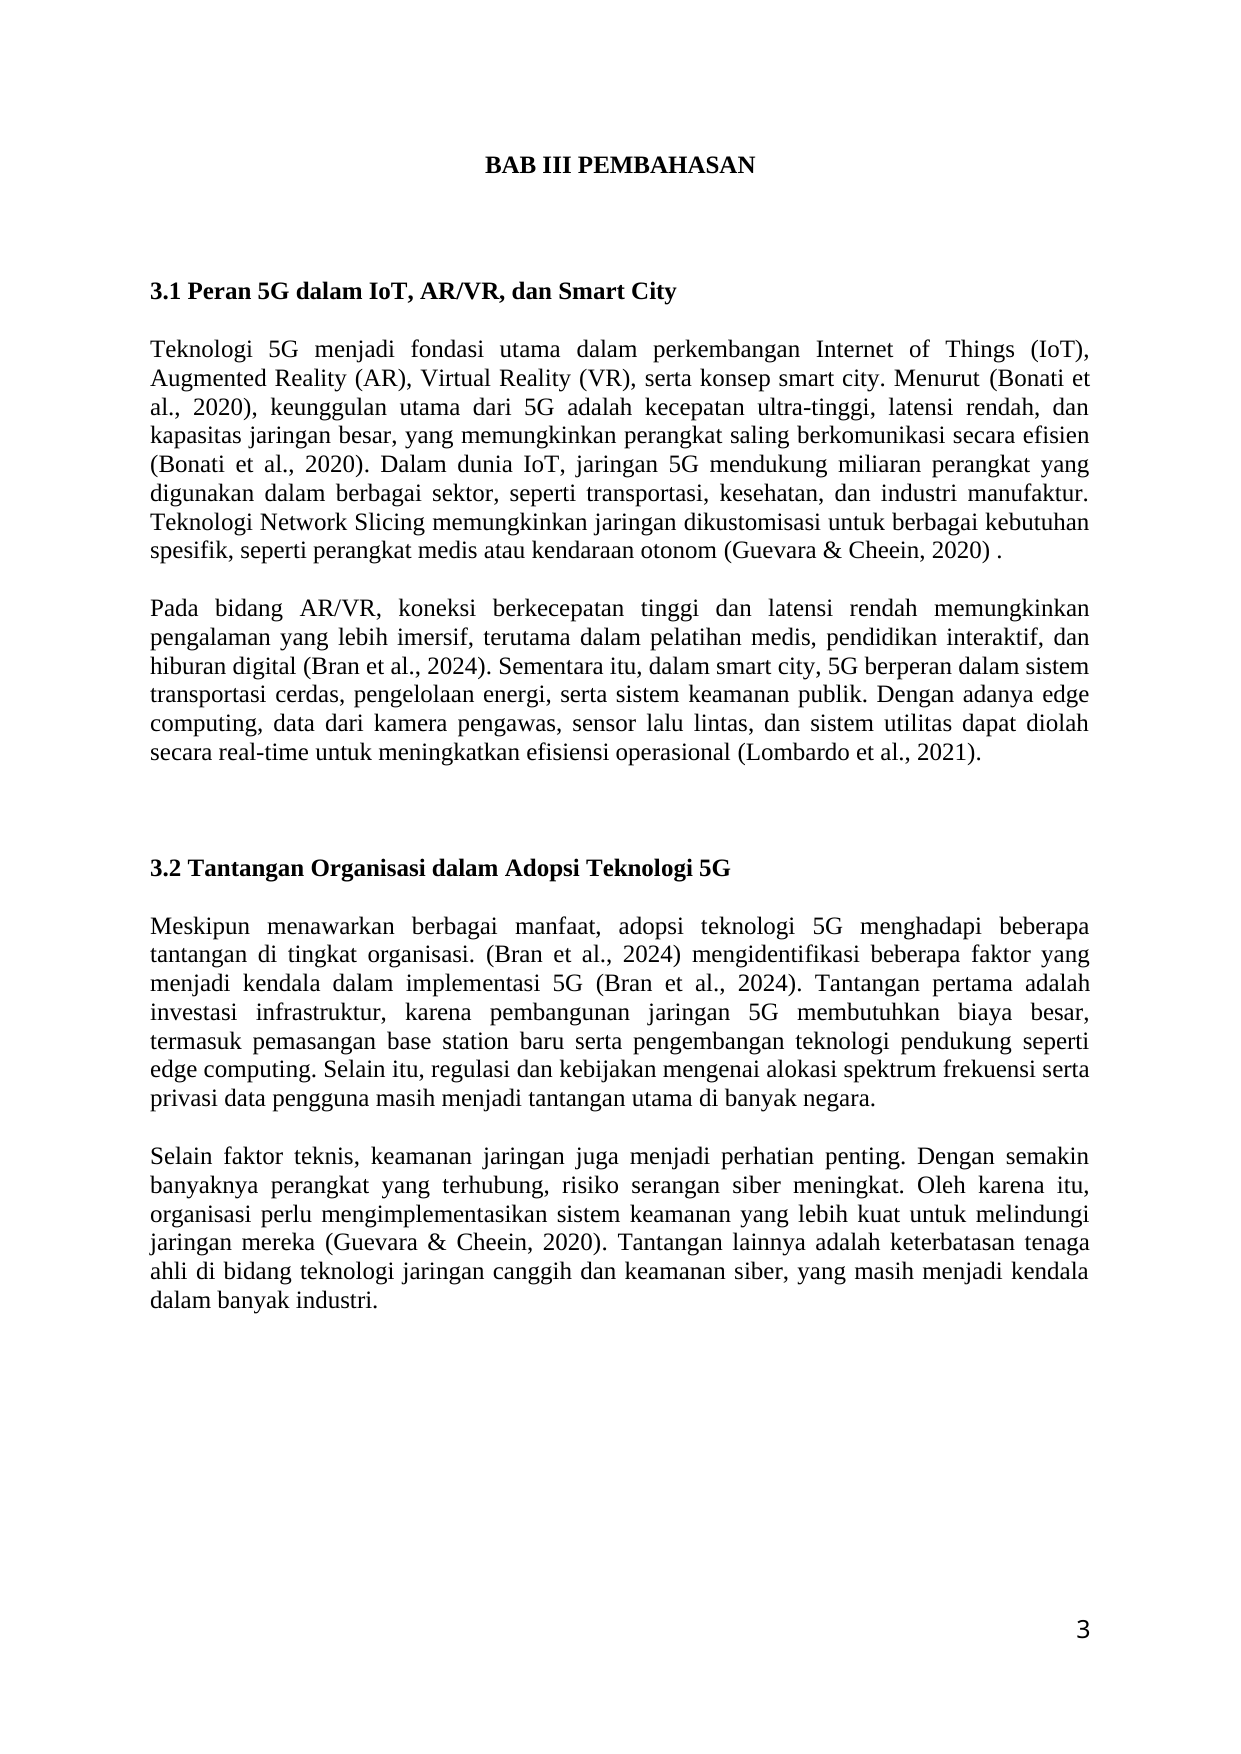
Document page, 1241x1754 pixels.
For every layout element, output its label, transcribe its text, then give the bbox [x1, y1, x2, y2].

subtitle 3.2 Tantangan Organisasi dalam Adopsi Teknologi 5G [150, 853, 1090, 882]
text Pada bidang AR/VR, koneksi berkecepatan tinggi dan latensi rendah memungkinkan pengalaman yang lebih imersif, terutama dalam pelatihan medis, pendidikan interaktif, dan hiburan digital . Sementara itu, dalam smart city, 5G berperan dalam sistem transportasi cerdas, pengelolaan energi, serta sistem keamanan publik. Dengan adanya edge computing, data dari kamera pengawas, sensor lalu lintas, dan sistem utilitas dapat diolah secara real-time untuk meningkatkan efisiensi operasional . [150, 593, 1090, 766]
text Selain faktor teknis, keamanan jaringan juga menjadi perhatian penting. Dengan semakin banyaknya perangkat yang terhubung, risiko serangan siber meningkat. Oleh karena itu, organisasi perlu mengimplementasikan sistem keamanan yang lebih kuat untuk melindungi jaringan mereka . Tantangan lainnya adalah keterbatasan tenaga ahli di bidang teknologi jaringan canggih dan keamanan siber, yang masih menjadi kendala dalam banyak industri. [150, 1141, 1090, 1314]
text Teknologi 5G menjadi fondasi utama dalam perkembangan Internet of Things (IoT), Augmented Reality (AR), Virtual Reality (VR), serta konsep smart city. Menurut , keunggulan utama dari 5G adalah kecepatan ultra-tinggi, latensi rendah, dan kapasitas jaringan besar, yang memungkinkan perangkat saling berkomunikasi secara efisien . Dalam dunia IoT, jaringan 5G mendukung miliaran perangkat yang digunakan dalam berbagai sektor, seperti transportasi, kesehatan, dan industri manufaktur. Teknologi Network Slicing memungkinkan jaringan dikustomisasi untuk berbagai kebutuhan spesifik, seperti perangkat medis atau kendaraan otonom . [150, 334, 1090, 564]
subtitle 3.1 Peran 5G dalam IoT, AR/VR, dan Smart City [150, 276, 1090, 305]
subtitle BAB III PEMBAHASAN [150, 150, 1090, 179]
text Meskipun menawarkan berbagai manfaat, adopsi teknologi 5G menghadapi beberapa tantangan di tingkat organisasi. mengidentifikasi beberapa faktor yang menjadi kendala dalam implementasi 5G . Tantangan pertama adalah investasi infrastruktur, karena pembangunan jaringan 5G membutuhkan biaya besar, termasuk pemasangan base station baru serta pengembangan teknologi pendukung seperti edge computing. Selain itu, regulasi dan kebijakan mengenai alokasi spektrum frekuensi serta privasi data pengguna masih menjadi tantangan utama di banyak negara. [150, 911, 1090, 1112]
